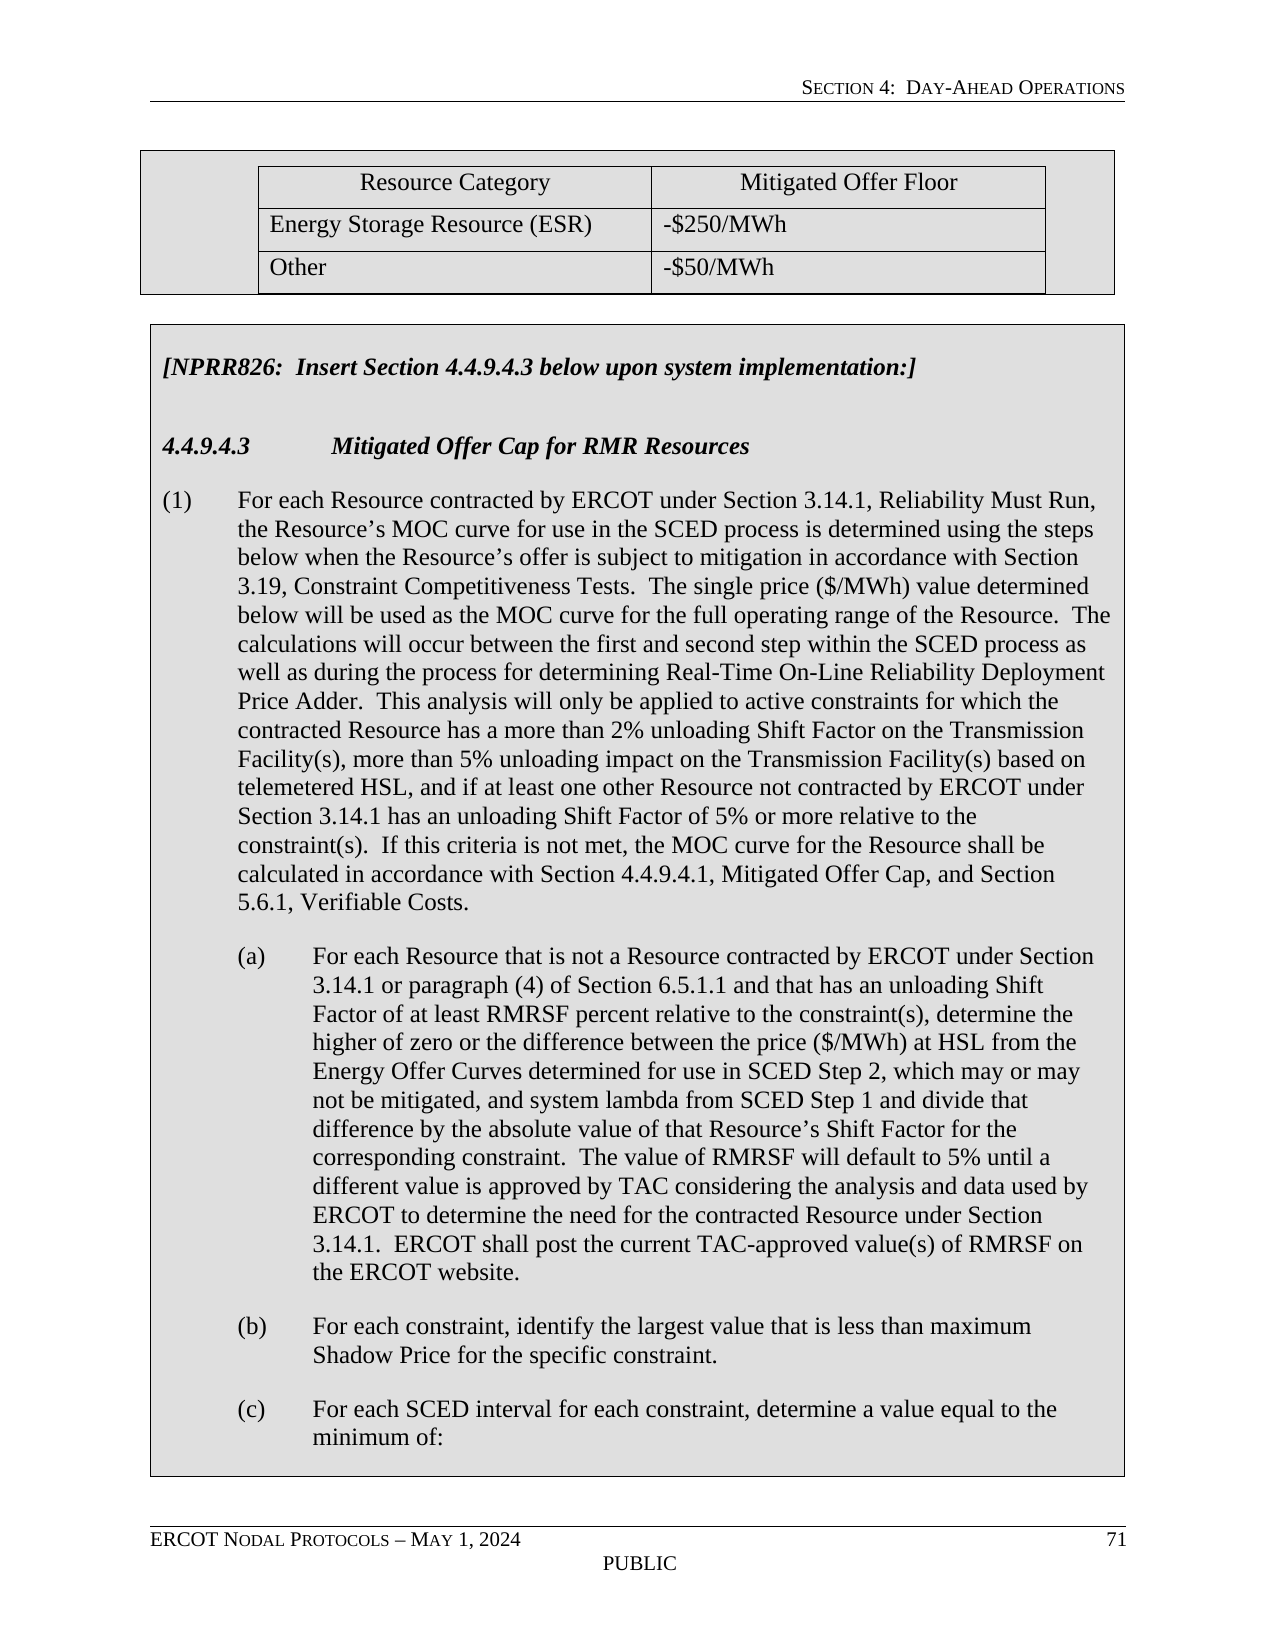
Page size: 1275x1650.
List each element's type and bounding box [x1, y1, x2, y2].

table_header [151, 325, 1124, 1476]
table_header [141, 151, 1114, 294]
